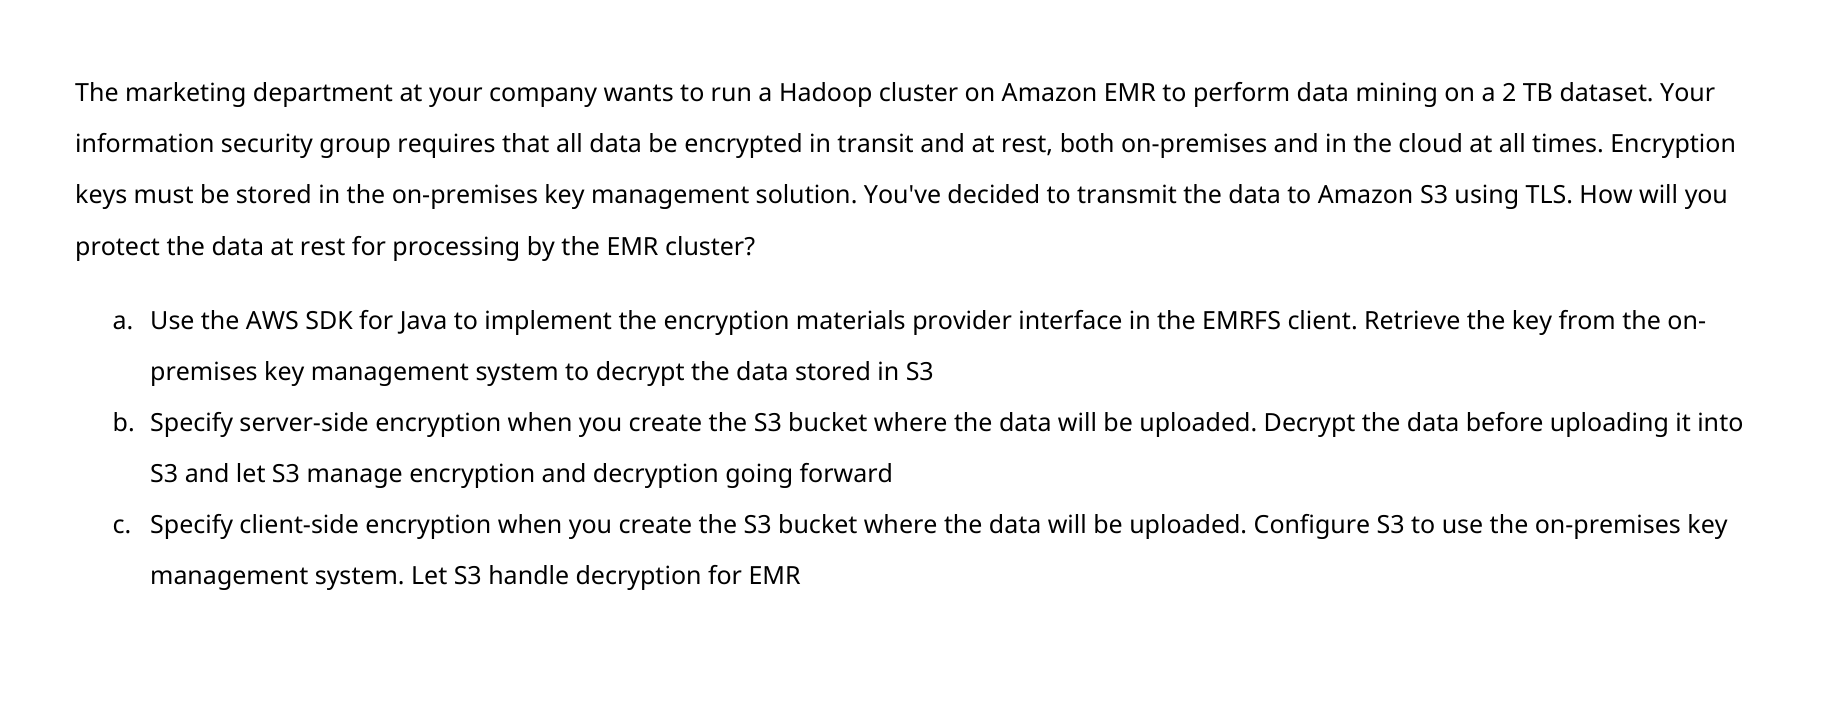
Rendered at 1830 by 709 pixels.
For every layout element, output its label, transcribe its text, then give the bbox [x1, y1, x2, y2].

list Use the AWS SDK for Java to implement the encryption materials provider interface in the EMRFS client. Retrieve the key from the on-premises key management system to decrypt the data stored in S3 [112, 303, 1754, 388]
text The marketing department at your company wants to run a Hadoop cluster on Amazon EMR to perform data mining on a 2 TB dataset. Your information security group requires that all data be encrypted in transit and at rest, both on-premises and in the cloud at all times. Encryption keys must be stored in the on-premises key management solution. You've decided to transmit the data to Amazon S3 using TLS. How will you protect the data at rest for processing by the EMR cluster? [75, 75, 1754, 262]
list Specify server-side encryption when you create the S3 bucket where the data will be uploaded. Decrypt the data before uploading it into S3 and let S3 manage encryption and decryption going forward [112, 405, 1754, 490]
list Specify client-side encryption when you create the S3 bucket where the data will be uploaded. Configure S3 to use the on-premises key management system. Let S3 handle decryption for EMR [112, 507, 1754, 592]
